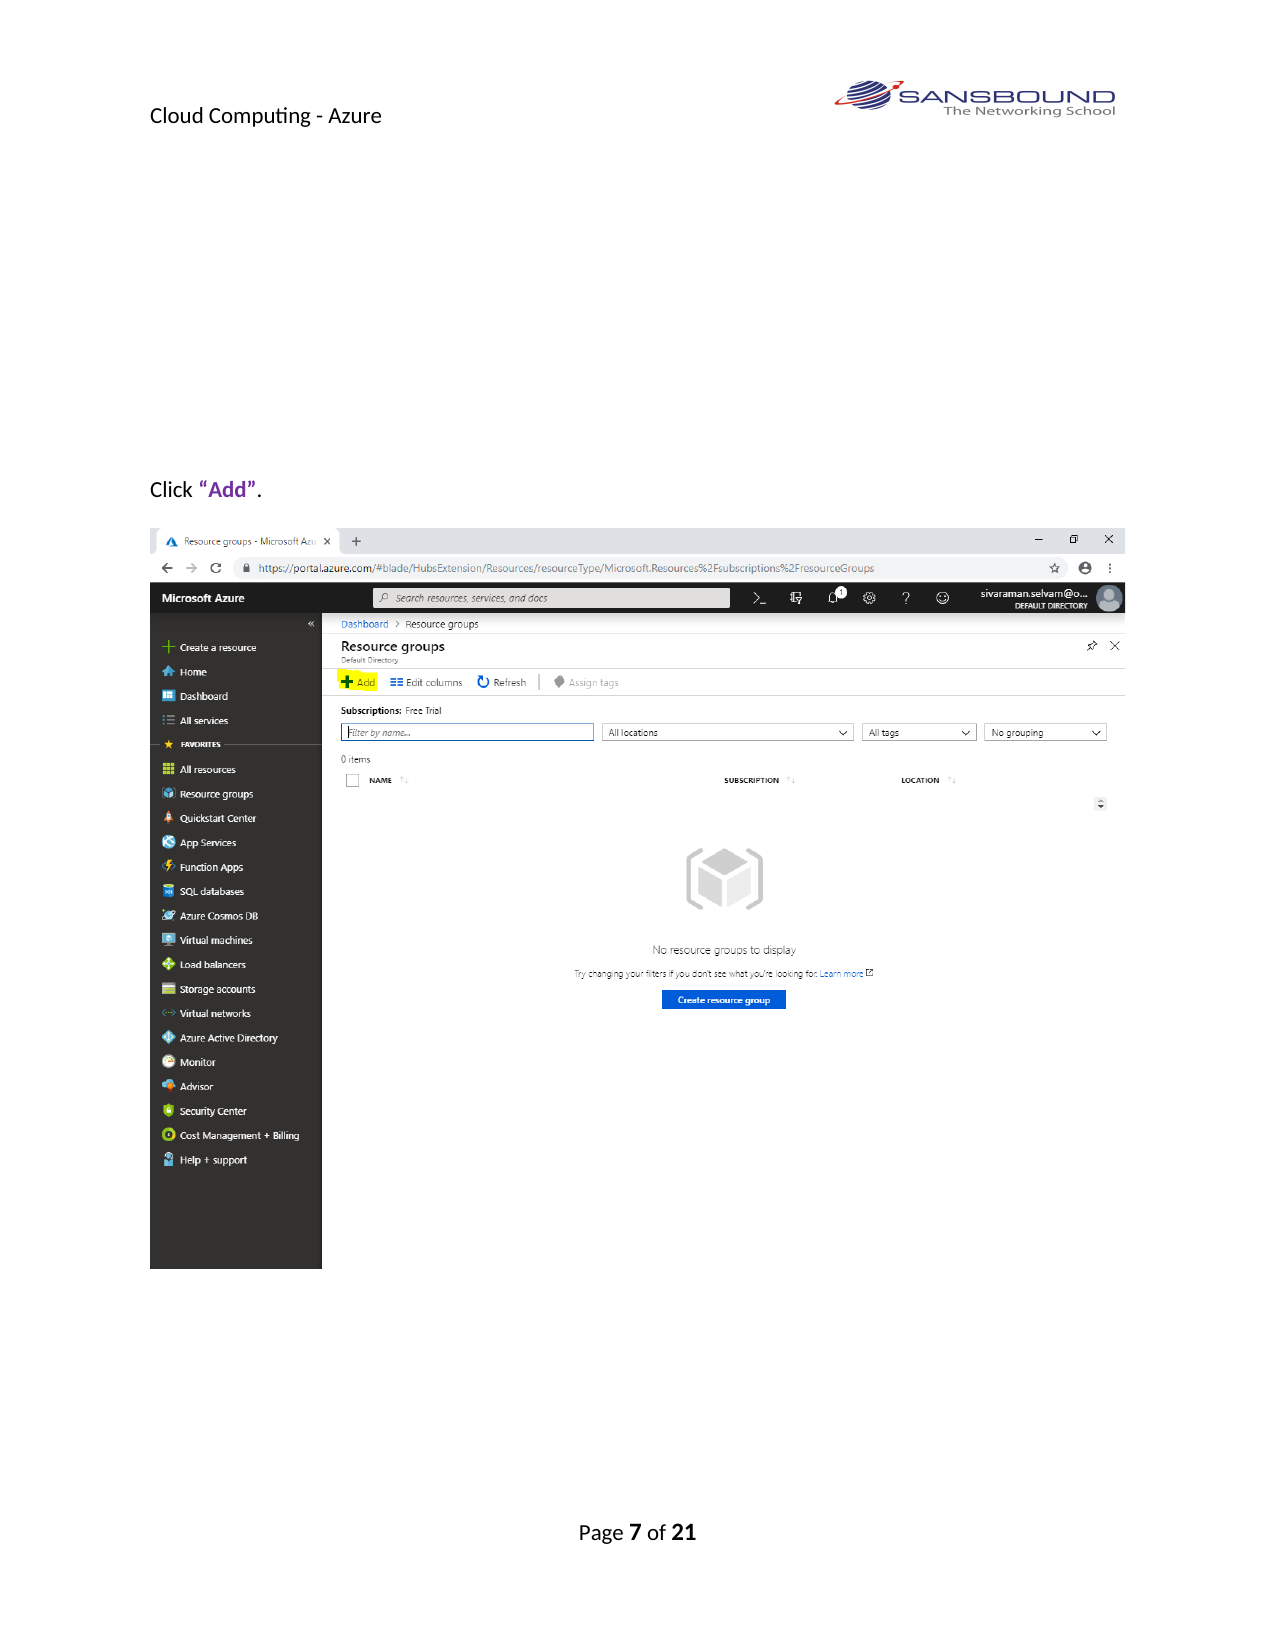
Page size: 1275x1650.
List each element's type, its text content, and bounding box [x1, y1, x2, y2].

picture [823, 75, 1125, 124]
picture [150, 528, 1125, 1269]
text Click “Add”. [150, 475, 1125, 503]
